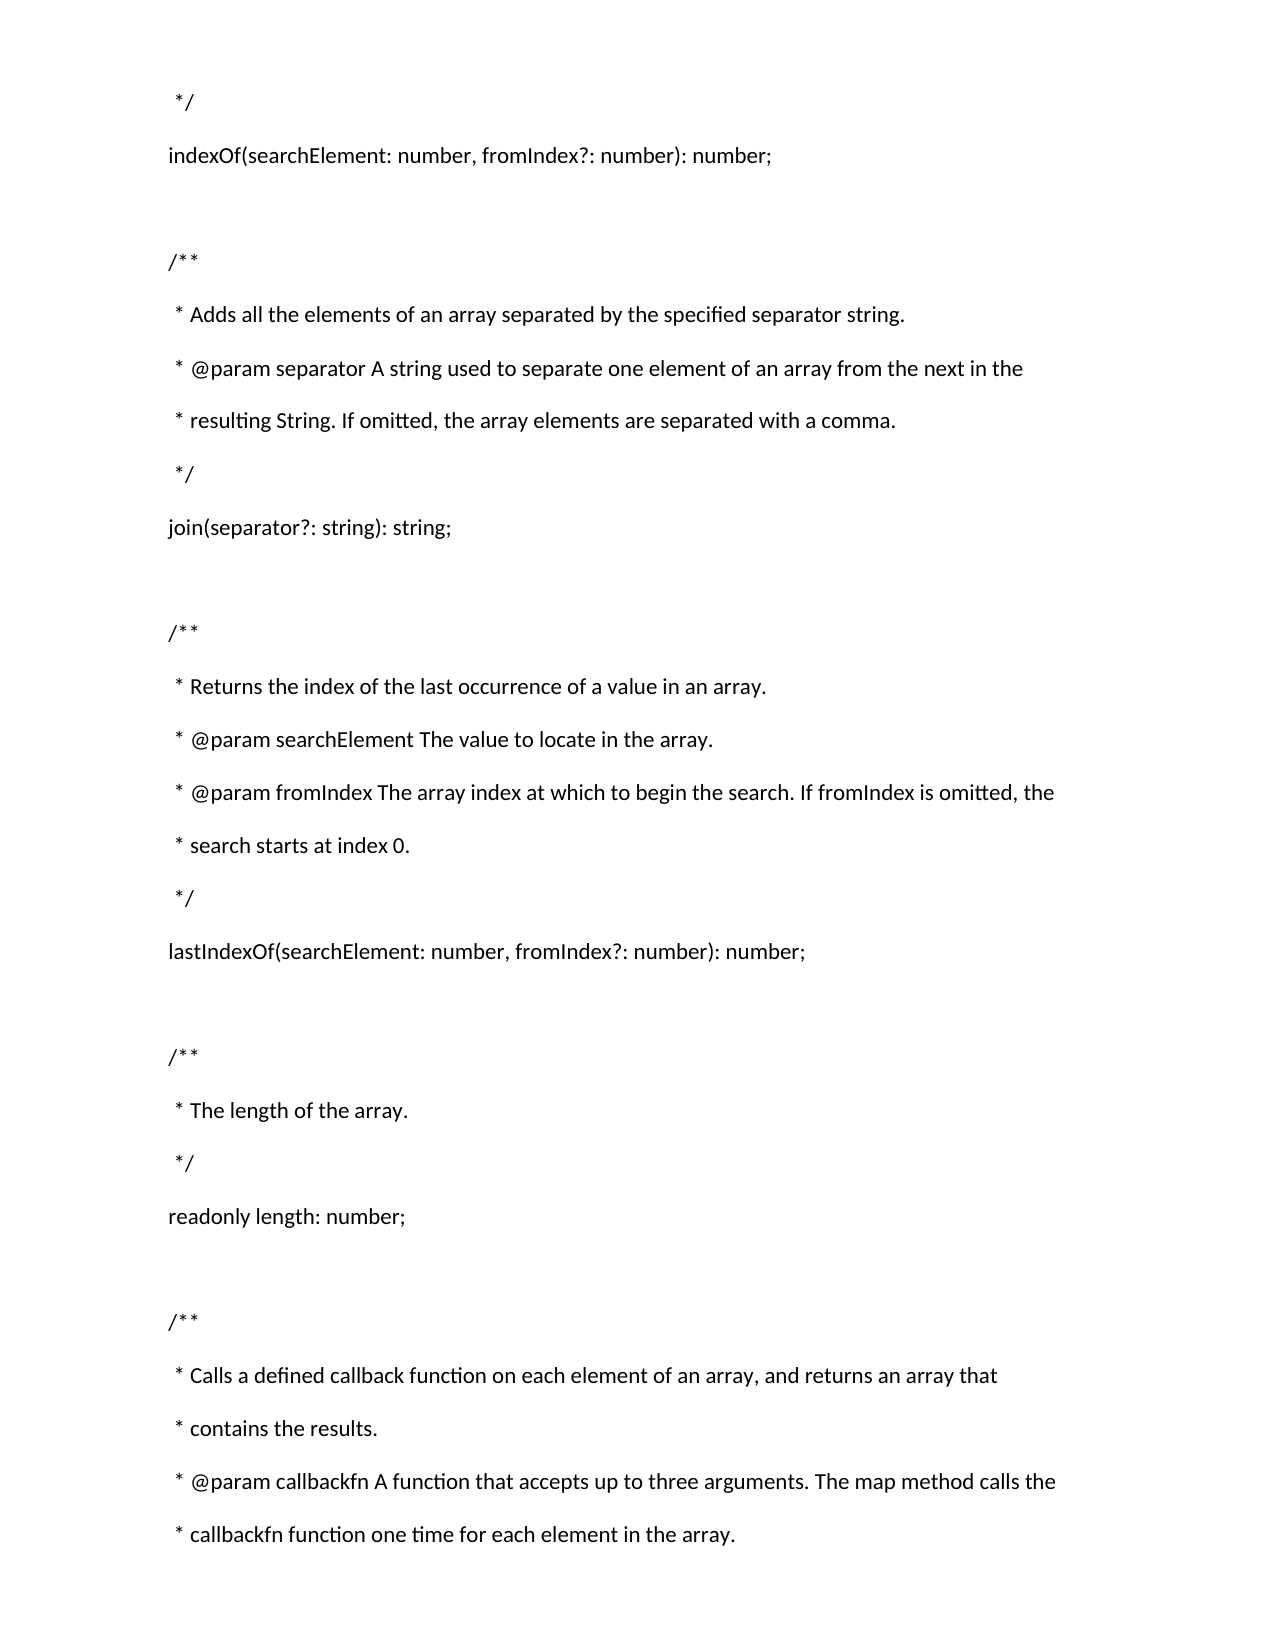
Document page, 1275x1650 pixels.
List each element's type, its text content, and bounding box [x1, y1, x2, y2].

text * resulting String. If omitted, the array elements are separated with a comma. [148, 407, 1186, 435]
text * Calls a defined callback function on each element of an array, and returns an array that [148, 1361, 1186, 1389]
text * callbackfn function one time for each element in the array. [148, 1520, 1186, 1548]
text */ [148, 1149, 1186, 1177]
text * @param separator A string used to separate one element of an array from the next in the [148, 354, 1186, 382]
text * The length of the array. [148, 1096, 1186, 1124]
text * @param fromIndex The array index at which to begin the search. If fromIndex is omitted, the [148, 778, 1186, 806]
text */ [148, 88, 1186, 117]
text * @param searchElement The value to locate in the array. [148, 725, 1186, 753]
text /** [148, 1043, 1186, 1071]
text /** [148, 1308, 1186, 1336]
text /** [148, 619, 1186, 647]
text lastIndexOf(searchElement: number, fromIndex?: number): number; [148, 937, 1186, 965]
text /** [148, 248, 1186, 276]
text * search starts at index 0. [148, 831, 1186, 859]
text * Adds all the elements of an array separated by the specified separator string. [148, 301, 1186, 329]
text * contains the results. [148, 1414, 1186, 1442]
text */ [148, 884, 1186, 912]
text readonly length: number; [148, 1202, 1186, 1230]
text indexOf(searchElement: number, fromIndex?: number): number; [148, 142, 1186, 169]
text * Returns the index of the last occurrence of a value in an array. [148, 672, 1186, 700]
text */ [148, 460, 1186, 488]
text * @param callbackfn A function that accepts up to three arguments. The map method calls the [148, 1467, 1186, 1495]
text join(separator?: string): string; [148, 513, 1186, 541]
